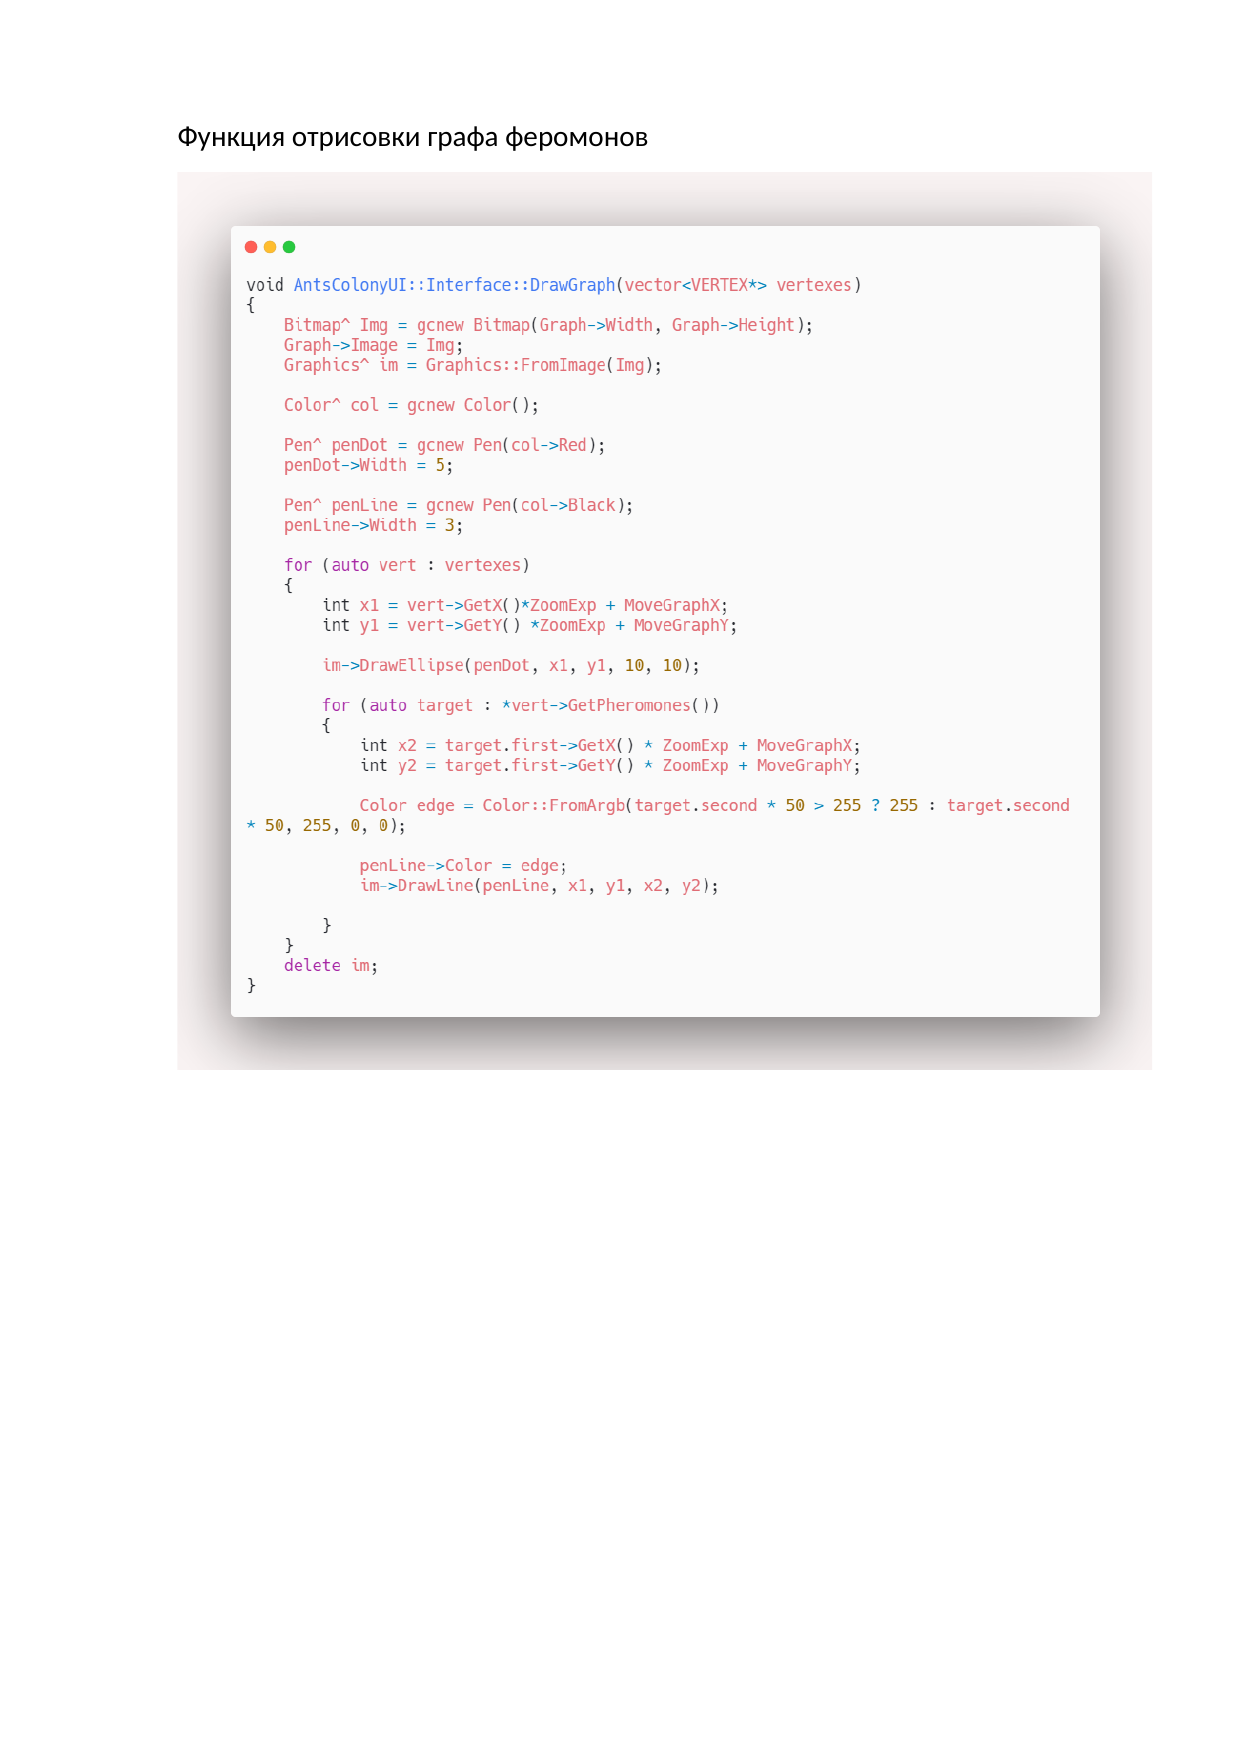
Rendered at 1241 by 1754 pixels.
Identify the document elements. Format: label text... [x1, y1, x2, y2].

text Функция отрисовки графа феромонов [177, 118, 1152, 154]
picture [177, 172, 1153, 1070]
